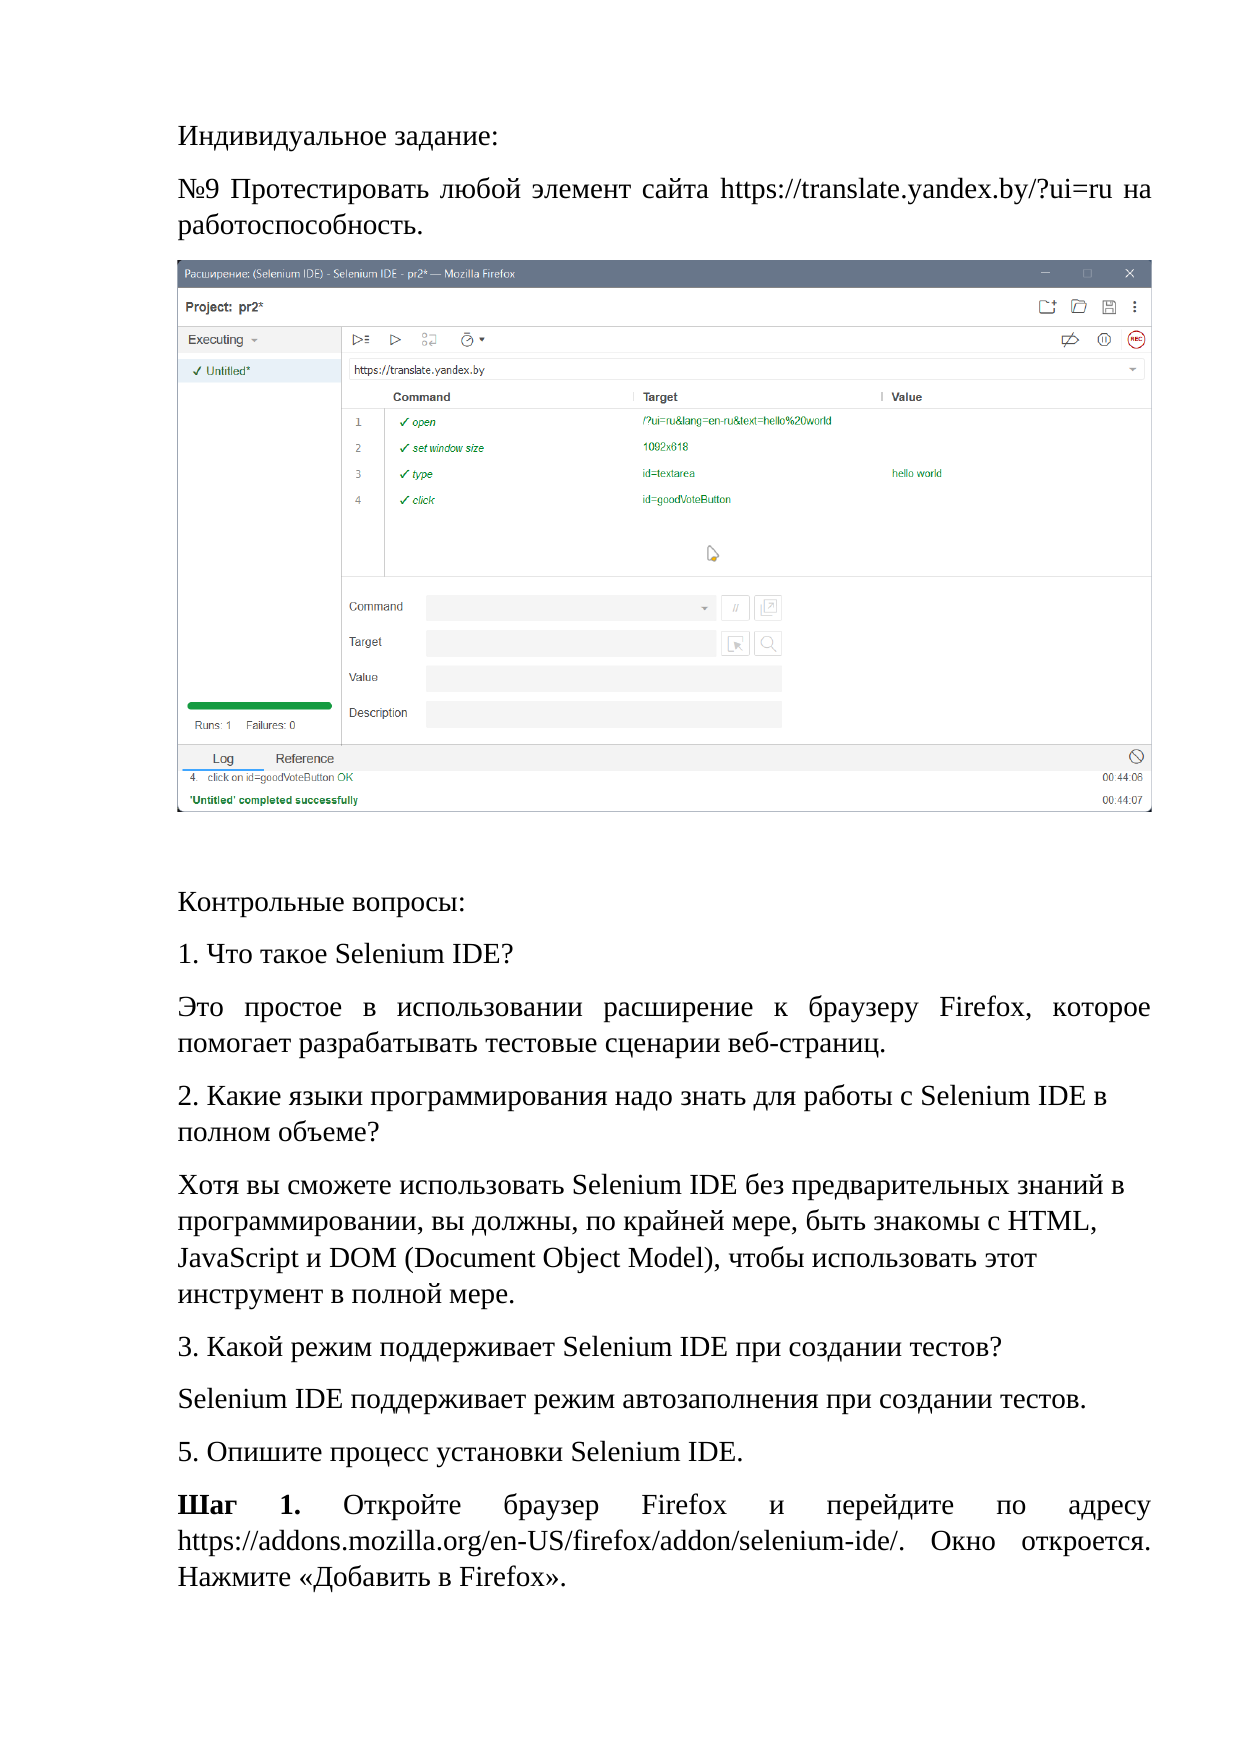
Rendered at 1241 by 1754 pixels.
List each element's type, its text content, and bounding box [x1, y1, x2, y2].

text Контрольные вопросы: [177, 884, 1152, 917]
text Индивидуальное задание: [177, 118, 1152, 152]
picture [177, 260, 1152, 812]
text 3. Какой режим поддерживает Selenium IDE при создании тестов? [177, 1329, 1152, 1362]
text 2. Какие языки программирования надо знать для работы с Selenium IDE в полном объеме? [177, 1078, 1152, 1148]
text 1. Что такое Selenium IDE? [177, 937, 1152, 970]
text Шаг 1. Откройте браузер Firefox и перейдите по адресу https://addons.mozilla.org/en-US/firefox/addon/selenium-ide/. Окно откроется. Нажмите «Добавить в Firefox». [177, 1487, 1152, 1593]
text 5. Опишите процесс установки Selenium IDE. [177, 1434, 1152, 1468]
text Selenium IDE поддерживает режим автозаполнения при создании тестов. [177, 1381, 1152, 1415]
text №9 Протестировать любой элемент сайта https://translate.yandex.by/?ui=ru на работоспособность. [177, 171, 1152, 241]
text Это простое в использовании расширение к браузеру Firefox, которое помогает разрабатывать тестовые сценарии веб-страниц. [177, 989, 1152, 1059]
text Хотя вы сможете использовать Selenium IDE без предварительных знаний в программировании, вы должны, по крайней мере, быть знакомы с HTML, JavaScript и DOM (Document Object Model), чтобы использовать этот инструмент в полной мере. [177, 1167, 1152, 1309]
